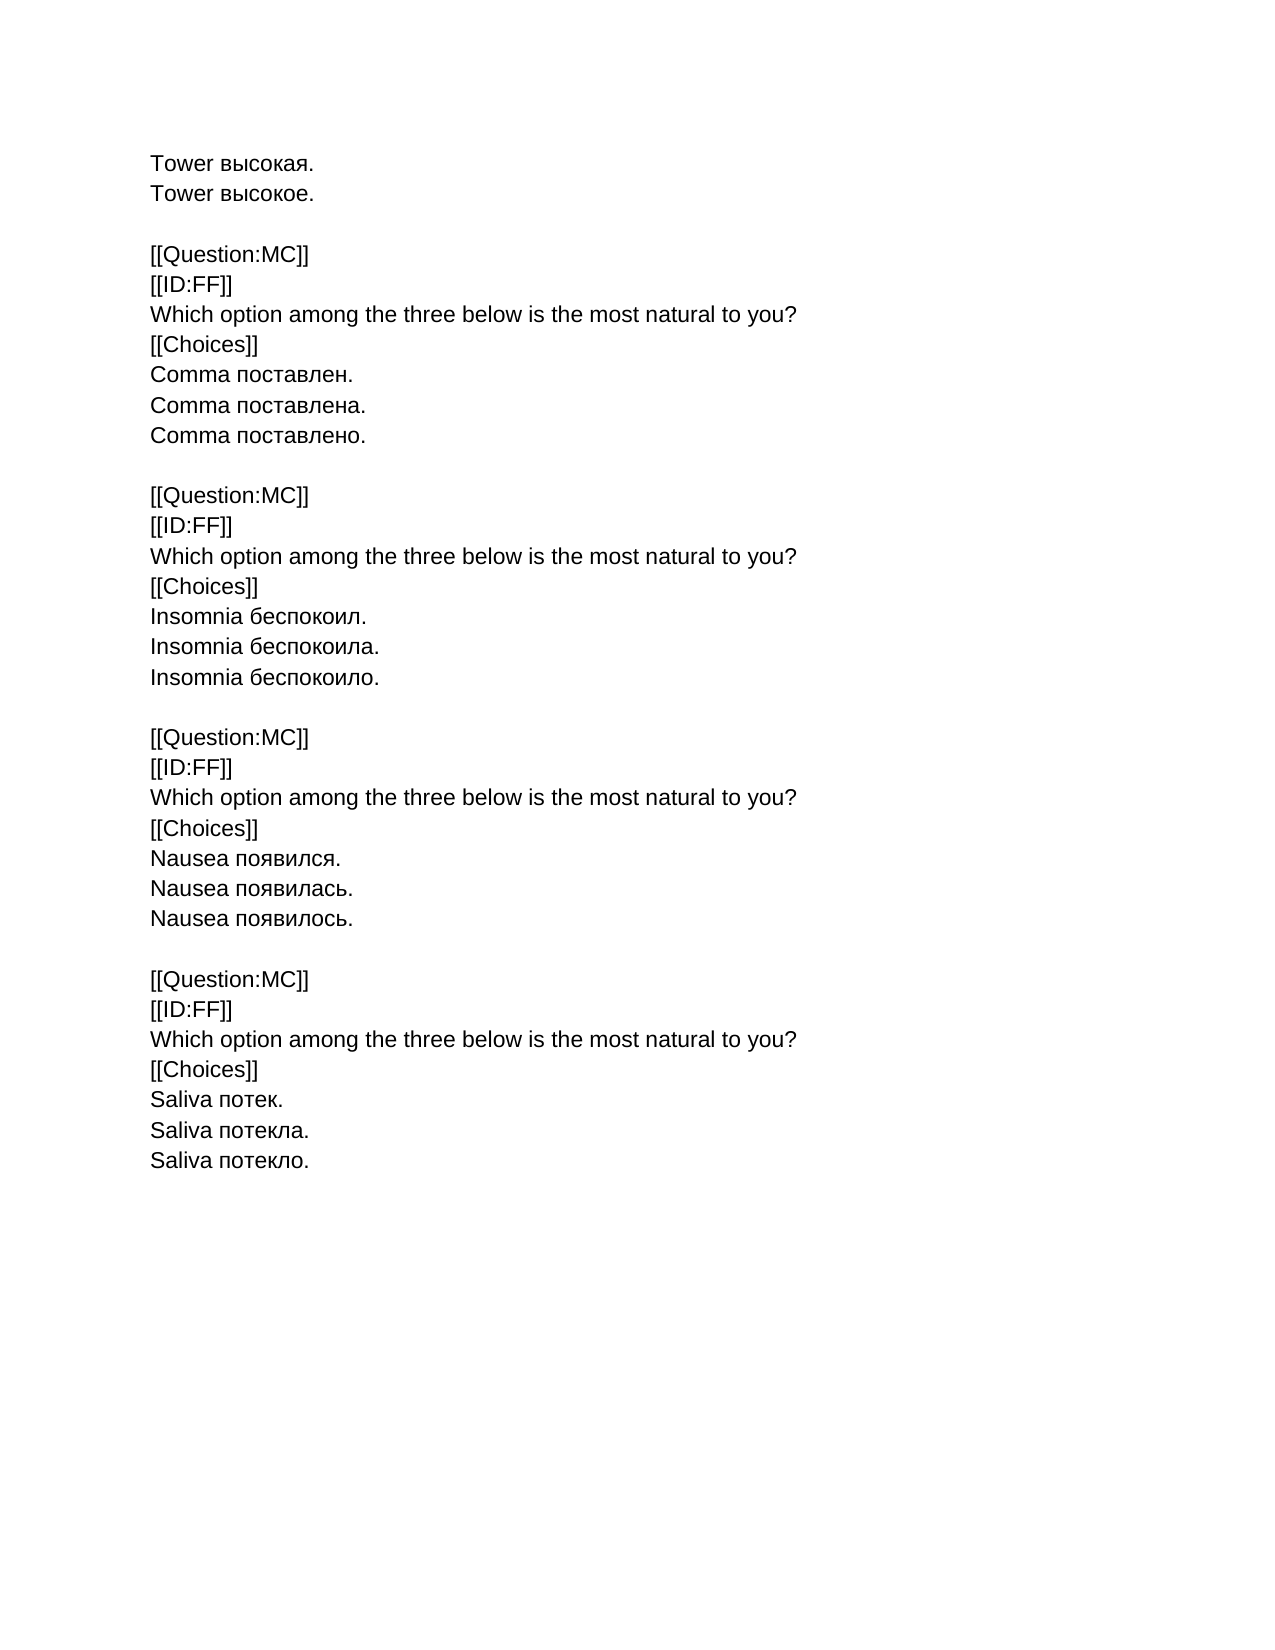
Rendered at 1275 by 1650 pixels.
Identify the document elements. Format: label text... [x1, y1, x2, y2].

text Tower высокая. [150, 150, 1125, 176]
text Which option among the three below is the most natural to you? [150, 784, 1125, 811]
text Saliva потекла. [150, 1117, 1125, 1143]
text Nausea появился. [150, 845, 1125, 871]
text Saliva потек. [150, 1086, 1125, 1113]
text [[Choices]] [150, 1056, 1125, 1083]
text Comma поставлена. [150, 392, 1125, 418]
text Comma поставлен. [150, 361, 1125, 388]
text Tower высокое. [150, 180, 1125, 207]
text [[Question:MC]] [150, 482, 1125, 509]
text [[Choices]] [150, 331, 1125, 358]
text Insomnia беспокоило. [150, 663, 1125, 690]
text Which option among the three below is the most natural to you? [150, 543, 1125, 569]
text [[Question:MC]] [150, 241, 1125, 267]
text [[Question:MC]] [150, 724, 1125, 750]
text [[ID:FF]] [150, 512, 1125, 539]
text Insomnia беспокоил. [150, 603, 1125, 629]
text Nausea появилась. [150, 875, 1125, 901]
text [[ID:FF]] [150, 754, 1125, 781]
text [[ID:FF]] [150, 996, 1125, 1022]
text Nausea появилось. [150, 905, 1125, 932]
text [[ID:FF]] [150, 271, 1125, 297]
text Which option among the three below is the most natural to you? [150, 1026, 1125, 1052]
text Comma поставлено. [150, 422, 1125, 448]
text [[Choices]] [150, 814, 1125, 841]
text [150, 301, 1125, 327]
text [[Choices]] [150, 573, 1125, 599]
text Insomnia беспокоила. [150, 633, 1125, 660]
text [[Question:MC]] [150, 966, 1125, 992]
text Saliva потекло. [150, 1147, 1125, 1173]
